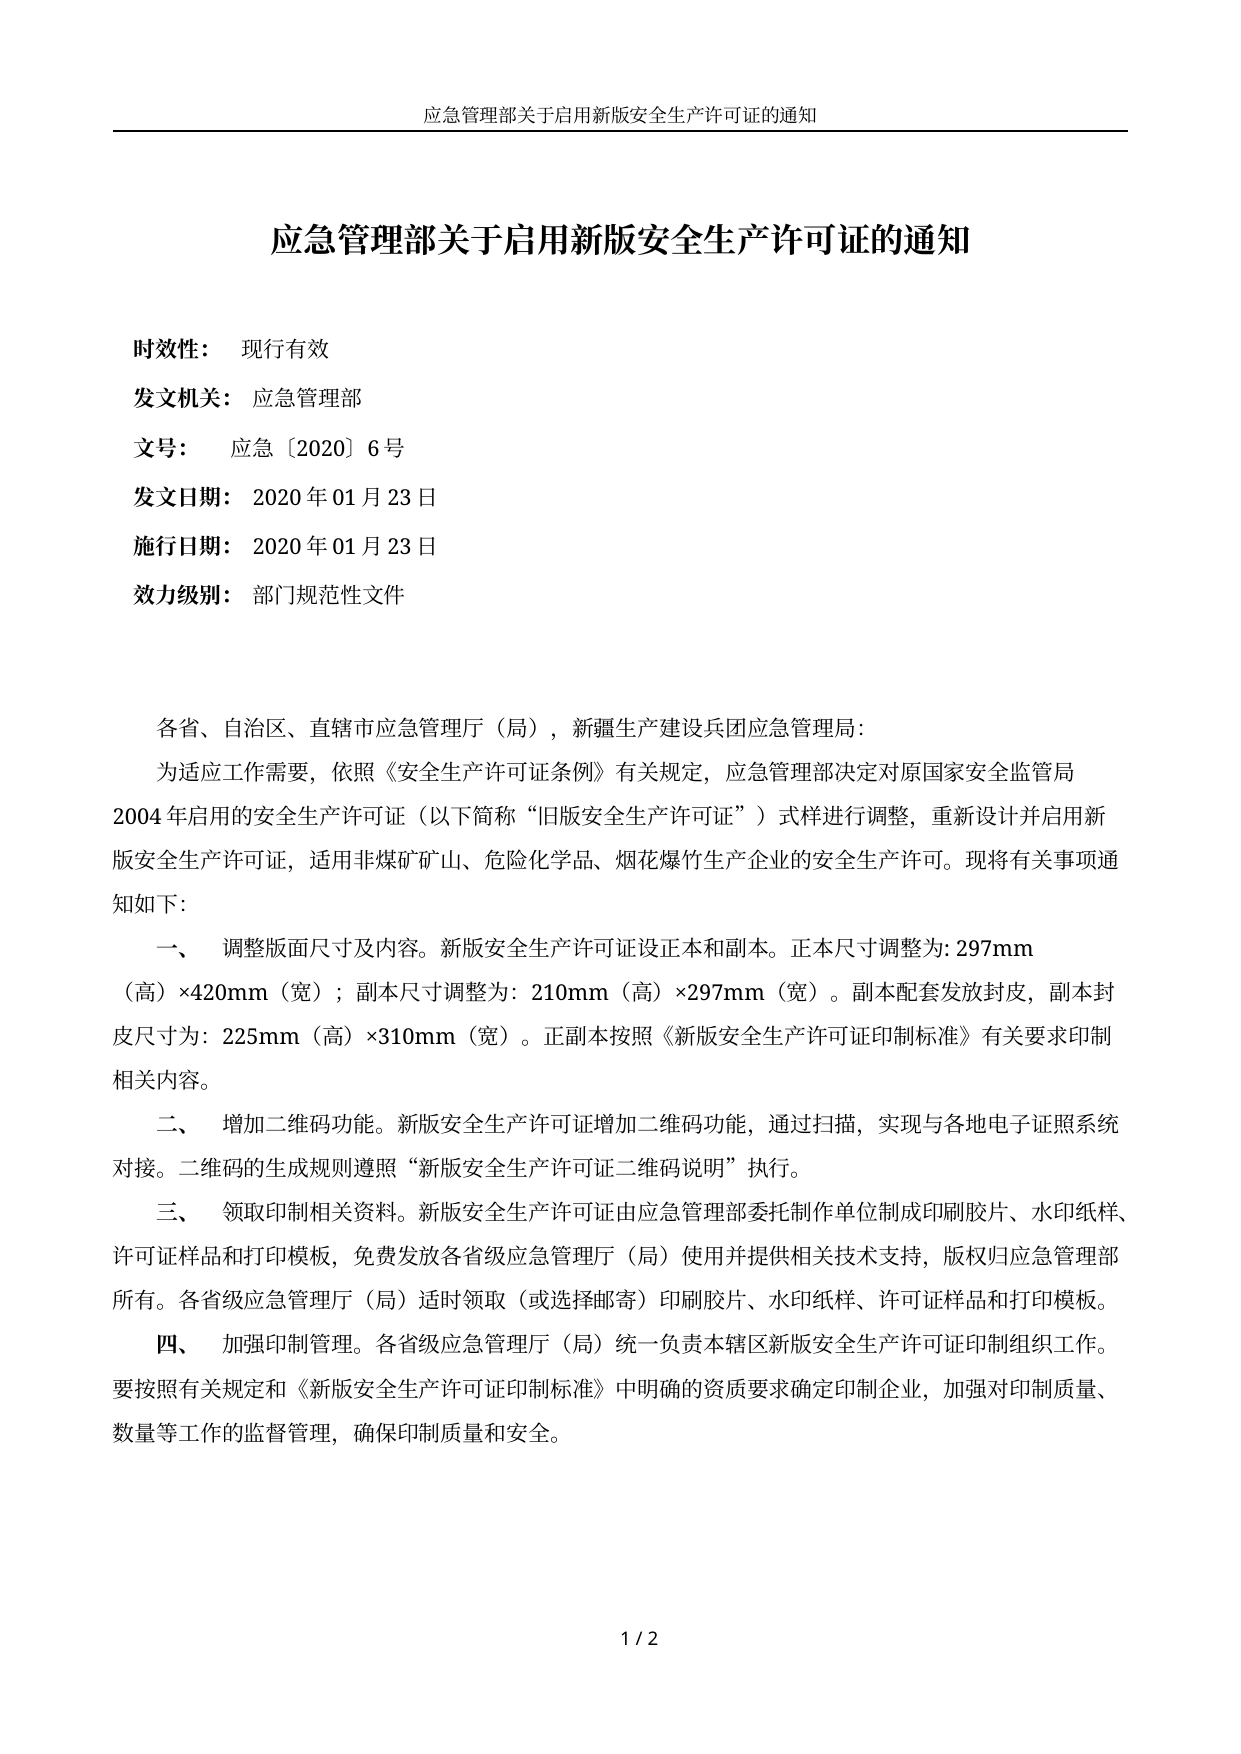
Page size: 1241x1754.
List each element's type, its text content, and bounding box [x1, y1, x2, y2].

text 各省、自治区、直辖市应急管理厅（局），新疆生产建设兵团应急管理局： [112, 704, 1128, 749]
text 一、 调整版面尺寸及内容。新版安全生产许可证设正本和副本。正本尺寸调整为: 297mm（高）×420mm（宽）；副本尺寸调整为：210mm（高）×297mm（宽）。副本配套发放封皮，副本封皮尺寸为：225mm（高）×310mm（宽）。正副本按照《新版安全生产许可证印制标准》有关要求印制相关内容。 [112, 925, 1128, 1101]
text 为适应工作需要，依照《安全生产许可证条例》有关规定，应急管理部决定对原国家安全监管局2004年启用的安全生产许可证（以下简称“旧版安全生产许可证”）式样进行调整，重新设计并启用新版安全生产许可证，适用非煤矿矿山、危险化学品、烟花爆竹生产企业的安全生产许可。现将有关事项通知如下： [112, 749, 1128, 925]
text 应急管理部关于启用新版安全生产许可证的通知 [112, 194, 1128, 282]
text 二、 增加二维码功能。新版安全生产许可证增加二维码功能，通过扫描，实现与各地电子证照系统对接。二维码的生成规则遵照“新版安全生产许可证二维码说明”执行。 [112, 1101, 1128, 1189]
text 四、 加强印制管理。各省级应急管理厅（局）统一负责本辖区新版安全生产许可证印制组织工作。要按照有关规定和《新版安全生产许可证印制标准》中明确的资质要求确定印制企业，加强对印制质量、数量等工作的监督管理，确保印制质量和安全。 [112, 1321, 1128, 1454]
text 三、 领取印制相关资料。新版安全生产许可证由应急管理部委托制作单位制成印刷胶片、水印纸样、许可证样品和打印模板，免费发放各省级应急管理厅（局）使用并提供相关技术支持，版权归应急管理部所有。各省级应急管理厅（局）适时领取（或选择邮寄）印刷胶片、水印纸样、许可证样品和打印模板。 [112, 1189, 1128, 1321]
